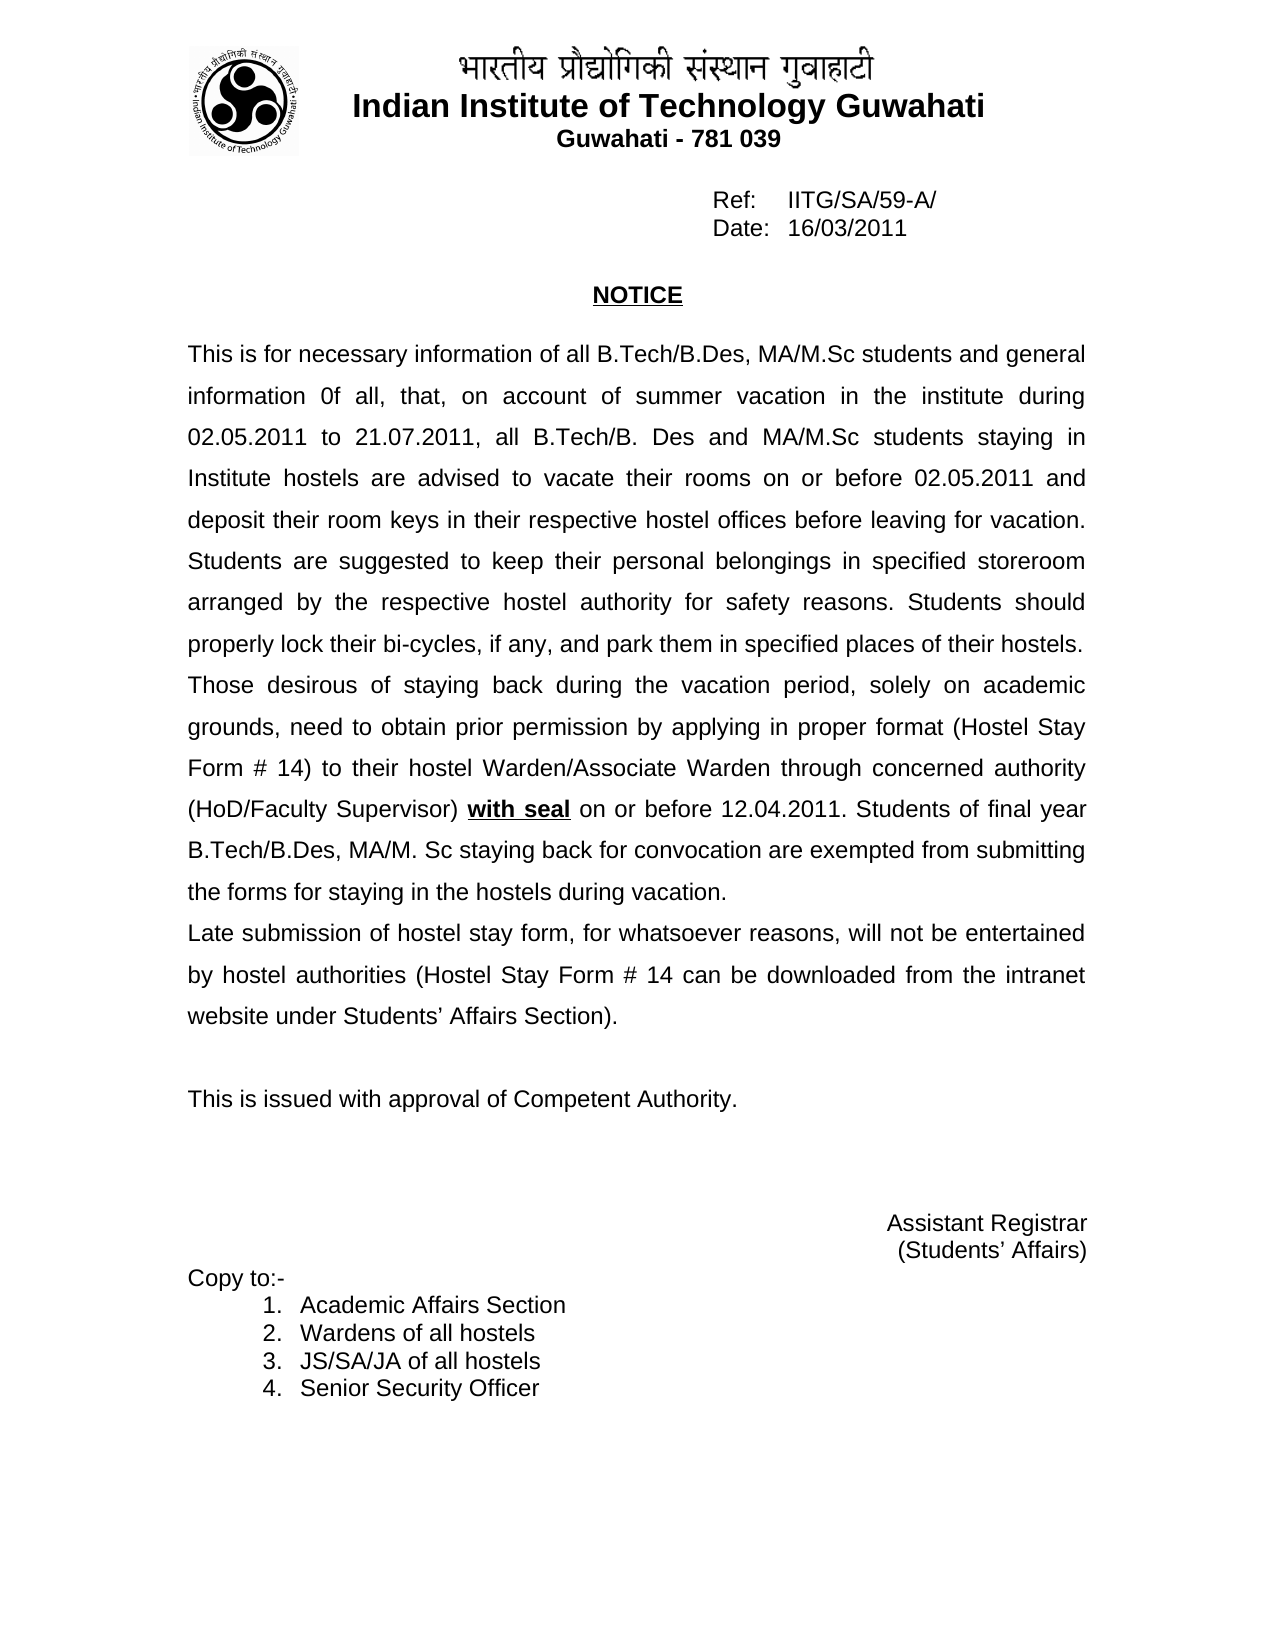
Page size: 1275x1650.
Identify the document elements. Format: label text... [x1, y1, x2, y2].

text Assistant Registrar [187, 1209, 1087, 1236]
text Copy to:- [187, 1264, 1087, 1291]
text (Students’ Affairs) [187, 1236, 1087, 1264]
text NOTICE [187, 281, 1087, 308]
list Senior Security Officer [262, 1374, 1087, 1402]
table_header [176, 45, 325, 157]
picture [458, 45, 879, 92]
text This is issued with approval of Competent Authority. [187, 1084, 1087, 1112]
list Wardens of all hostels [262, 1319, 1087, 1347]
list Academic Affairs Section [262, 1291, 1087, 1319]
text Ref: IITG/SA/59-A/ [712, 186, 1087, 214]
text Date: 16/03/2011 [712, 214, 1087, 241]
text Late submission of hostel stay form, for whatsoever reasons, will not be entertained by hostel authorities (Hostel Stay Form # 14 can be downloaded from the intranet website under Students’ Affairs Section). [187, 919, 1087, 1029]
text This is for necessary information of all B.Tech/B.Des, MA/M.Sc students and general information 0f all, that, on account of summer vacation in the institute during 02.05.2011 to 21.07.2011, all B.Tech/B. Des and MA/M.Sc students staying in Institute hostels are advised to vacate their rooms on or before 02.05.2011 and deposit their room keys in their respective hostel offices before leaving for vacation. Students are suggested to keep their personal belongings in specified storeroom arranged by the respective hostel authority for safety reasons. Students should properly lock their bi-cycles, if any, and park them in specified places of their hostels. [187, 340, 1087, 657]
text Those desirous of staying back during the vacation period, solely on academic grounds, need to obtain prior permission by applying in proper format (Hostel Stay Form # 14) to their hostel Warden/Associate Warden through concerned authority (HoD/Faculty Supervisor) with seal on or before 12.04.2011. Students of final year B.Tech/B.Des, MA/M. Sc staying back for convocation are exempted from submitting the forms for staying in the hostels during vacation. [187, 671, 1087, 905]
table_header Indian Institute of Technology Guwahati Guwahati - 781 039 [325, 45, 1012, 157]
list JS/SA/JA of all hostels [262, 1347, 1087, 1374]
